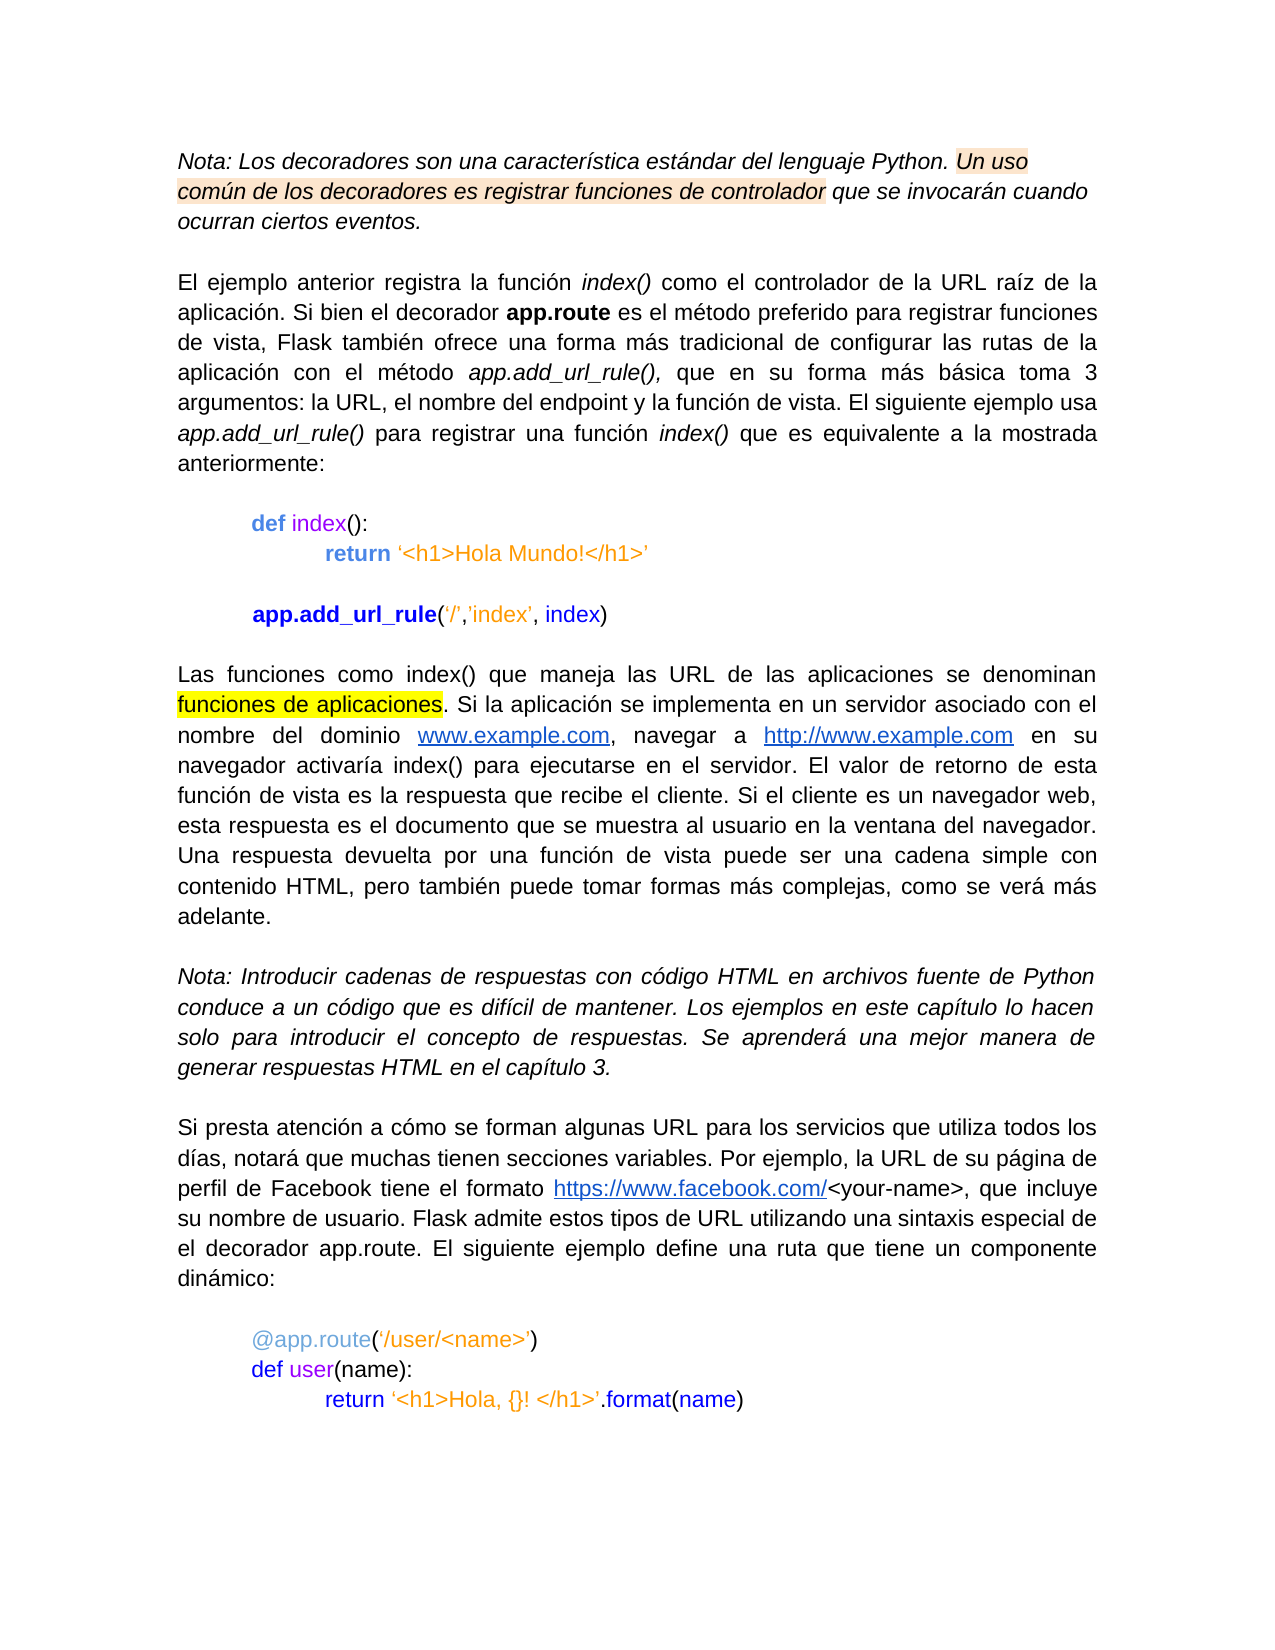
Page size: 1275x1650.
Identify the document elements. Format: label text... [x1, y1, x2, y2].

text El ejemplo anterior registra la función index() como el controlador de la URL raíz de la aplicación. Si bien el decorador app.route es el método preferido para registrar funciones de vista, Flask también ofrece una forma más tradicional de configurar las rutas de la aplicación con el método app.add_url_rule(), que en su forma más básica toma 3 argumentos: la URL, el nombre del endpoint y la función de vista. El siguiente ejemplo usa app.add_url_rule() para registrar una función index() que es equivalente a la mostrada anteriormente: [177, 268, 1098, 476]
text Nota: Los decoradores son una característica estándar del lenguaje Python. Un uso común de los decoradores es registrar funciones de controlador que se invocarán cuando ocurran ciertos eventos. [177, 148, 1098, 234]
text def user(name): [177, 1356, 1098, 1382]
text @app.route(‘/user/<name>’) [177, 1326, 1098, 1352]
text return ‘<h1>Hola, {}! </h1>’.format(name) [177, 1386, 1098, 1412]
text Si presta atención a cómo se forman algunas URL para los servicios que utiliza todos los días, notará que muchas tienen secciones variables. Por ejemplo, la URL de su página de perfil de Facebook tiene el formato https://www.facebook.com/<your-name>, que incluye su nombre de usuario. Flask admite estos tipos de URL utilizando una sintaxis especial de el decorador app.route. El siguiente ejemplo define una ruta que tiene un componente dinámico: [177, 1114, 1098, 1292]
text app.add_url_rule(‘/’,’index’, index) [177, 601, 1098, 627]
text Las funciones como index() que maneja las URL de las aplicaciones se denominan funciones de aplicaciones. Si la aplicación se implementa en un servidor asociado con el nombre del dominio www.example.com, navegar a http://www.example.com en su navegador activaría index() para ejecutarse en el servidor. El valor de retorno de esta función de vista es la respuesta que recibe el cliente. Si el cliente es un navegador web, esta respuesta es el documento que se muestra al usuario en la ventana del navegador. Una respuesta devuelta por una función de vista puede ser una cadena simple con contenido HTML, pero también puede tomar formas más complejas, como se verá más adelante. [177, 661, 1098, 929]
text def index(): [177, 510, 1098, 536]
text Nota: Introducir cadenas de respuestas con código HTML en archivos fuente de Python conduce a un código que es difícil de mantener. Los ejemplos en este capítulo lo hacen solo para introducir el concepto de respuestas. Se aprenderá una mejor manera de generar respuestas HTML en el capítulo 3. [177, 963, 1098, 1080]
text return ‘<h1>Hola Mundo!</h1>’ [177, 540, 1098, 567]
